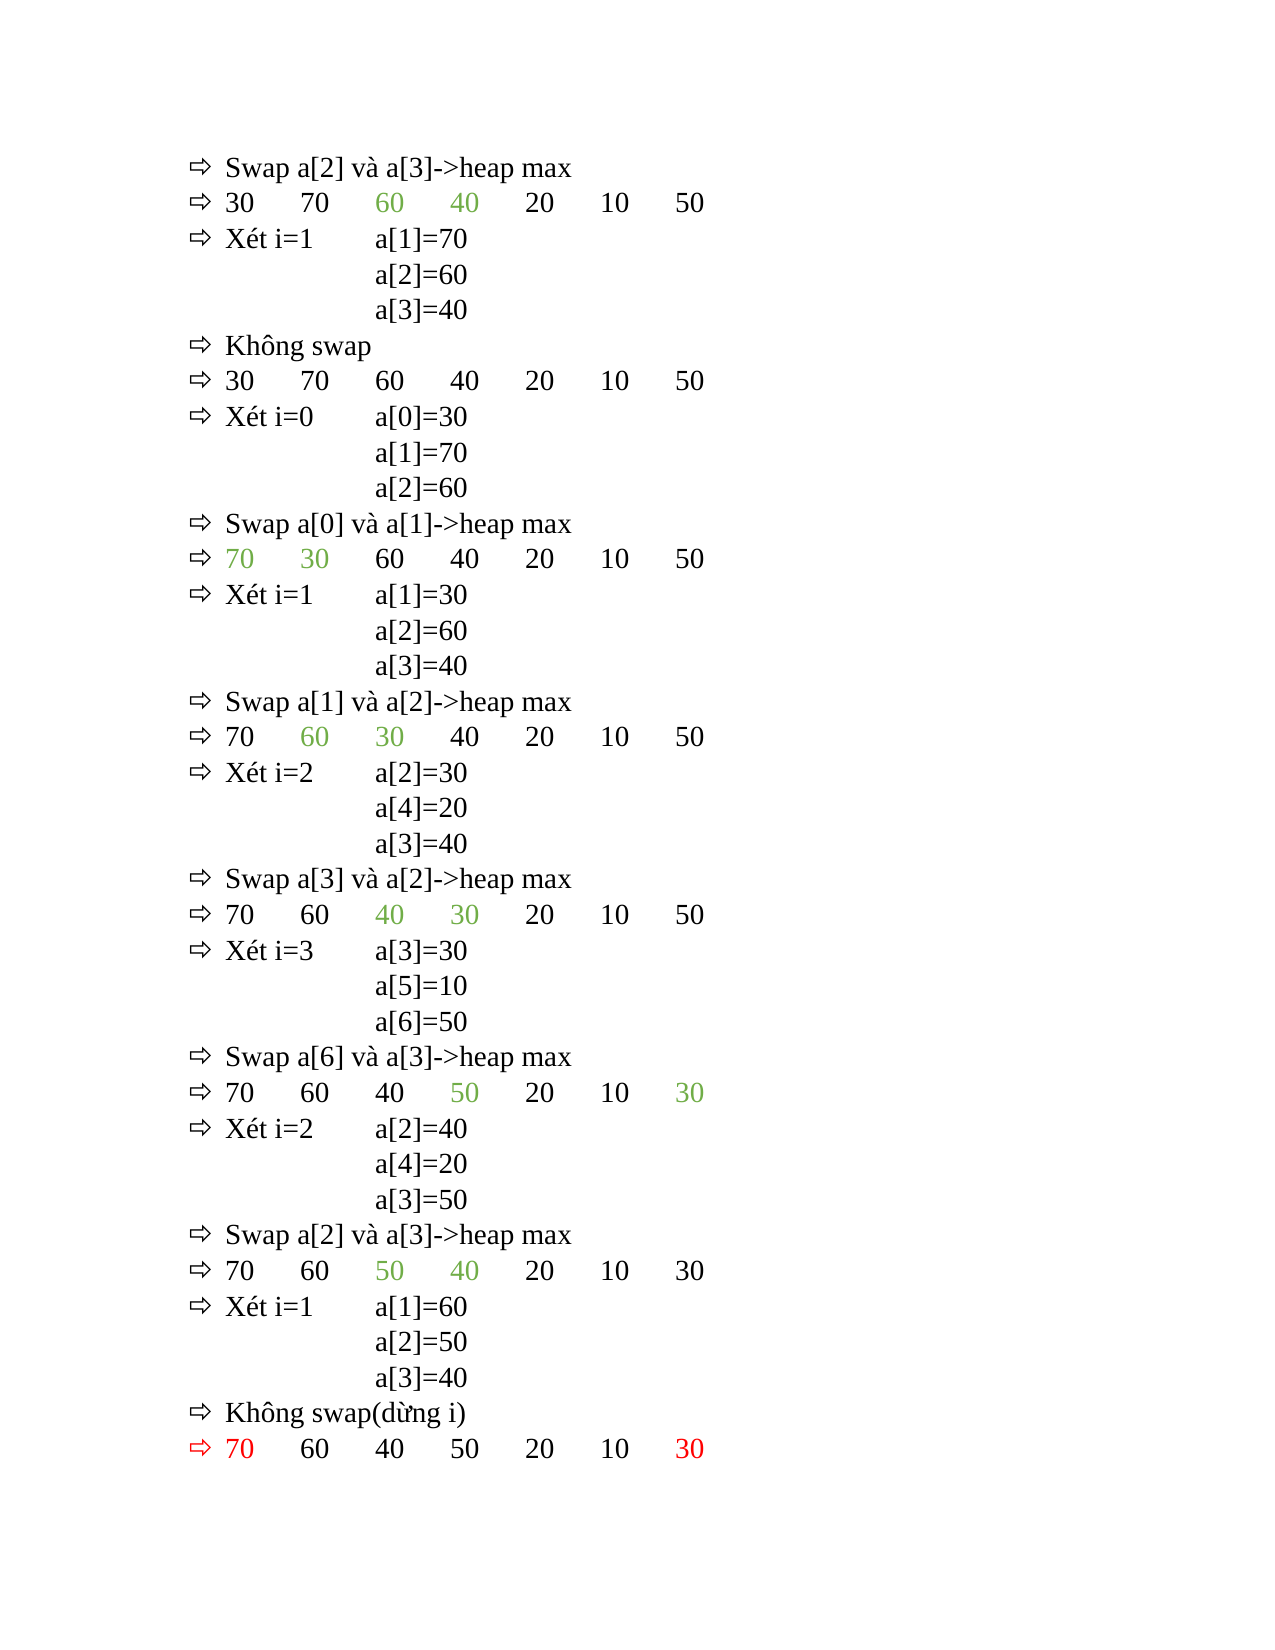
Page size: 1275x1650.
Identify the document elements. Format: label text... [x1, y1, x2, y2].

list 70 60 40 50 20 10 30 [187, 1075, 1125, 1109]
list Swap a[0] và a[1]->heap max [187, 506, 1125, 539]
list 70 60 40 30 20 10 50 [187, 897, 1125, 931]
list Xét i=1 a[1]=30 [187, 577, 1125, 611]
list 70 30 60 40 20 10 50 [187, 541, 1125, 575]
list Swap a[2] và a[3]->heap max [187, 150, 1125, 184]
list Swap a[2] và a[3]->heap max [187, 1217, 1125, 1251]
list a[2]=60 [375, 257, 1125, 290]
list a[2]=60 [375, 613, 1125, 646]
list Swap a[3] và a[2]->heap max [187, 862, 1125, 895]
list Xét i=1 a[1]=60 [187, 1289, 1125, 1322]
list a[4]=20 [375, 791, 1125, 824]
list 30 70 60 40 20 10 50 [187, 363, 1125, 397]
list a[3]=50 [375, 1182, 1125, 1216]
list a[3]=40 [375, 826, 1125, 860]
list a[6]=50 [375, 1004, 1125, 1038]
list Xét i=3 a[3]=30 [187, 933, 1125, 967]
list 30 70 60 40 20 10 50 [187, 186, 1125, 219]
list a[3]=40 [375, 648, 1125, 682]
list Không swap [187, 328, 1125, 362]
list a[5]=10 [375, 968, 1125, 1002]
list a[4]=20 [375, 1146, 1125, 1180]
list Swap a[6] và a[3]->heap max [187, 1039, 1125, 1073]
list 70 60 40 50 20 10 30 [187, 1431, 1125, 1465]
list a[3]=40 [375, 1360, 1125, 1393]
list a[3]=40 [375, 292, 1125, 326]
list 70 60 50 40 20 10 30 [187, 1253, 1125, 1287]
list a[2]=50 [375, 1324, 1125, 1358]
list Xét i=2 a[2]=30 [187, 755, 1125, 789]
list Swap a[1] và a[2]->heap max [187, 684, 1125, 717]
list 70 60 30 40 20 10 50 [187, 719, 1125, 753]
list Xét i=1 a[1]=70 [187, 221, 1125, 255]
list a[1]=70 [375, 435, 1125, 468]
list Xét i=0 a[0]=30 [187, 399, 1125, 433]
list Không swap(dừng i) [187, 1395, 1125, 1429]
list Xét i=2 a[2]=40 [187, 1111, 1125, 1144]
list a[2]=60 [375, 470, 1125, 504]
